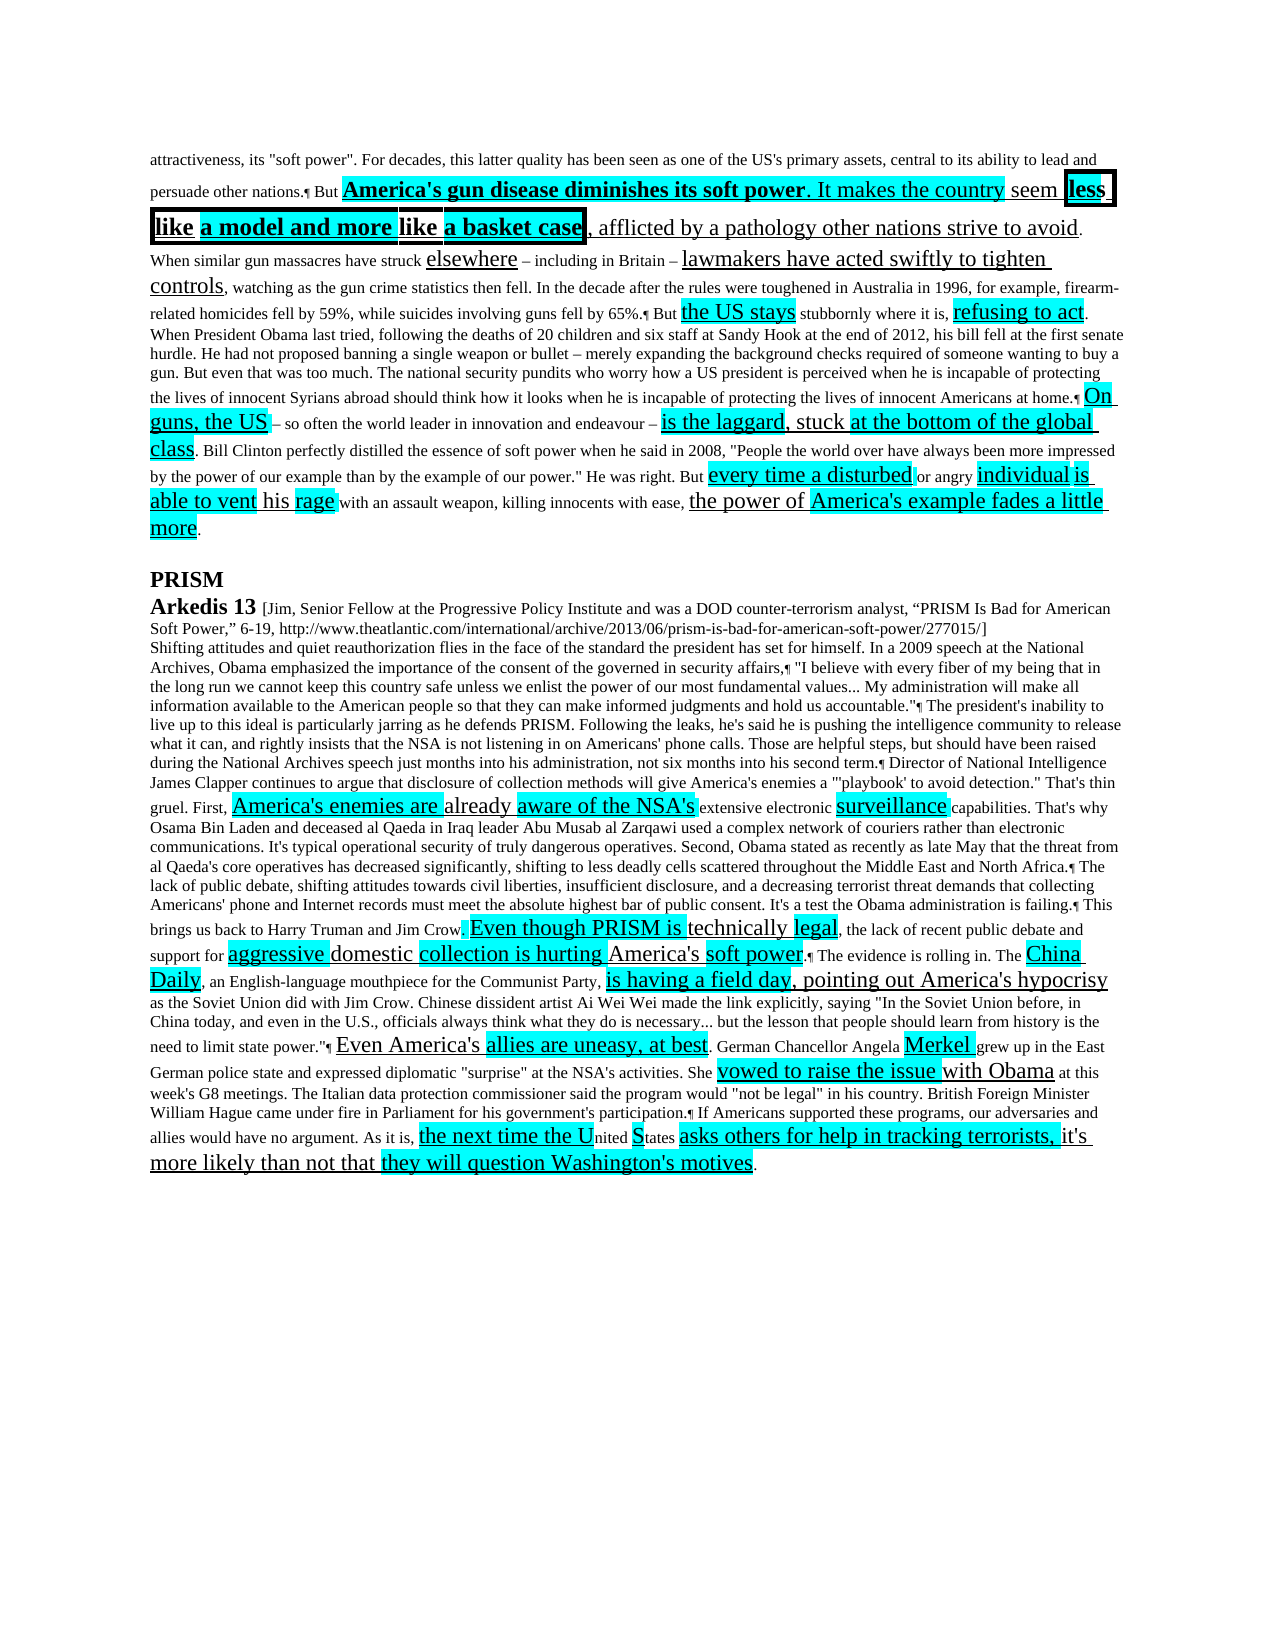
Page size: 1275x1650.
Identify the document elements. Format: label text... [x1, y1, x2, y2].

text Shifting attitudes and quiet reauthorization flies in the face of the standard the president has set for himself. In a 2009 speech at the National Archives, Obama emphasized the importance of the consent of the governed in security affairs,¶ "I believe with every fiber of my being that in the long run we cannot keep this country safe unless we enlist the power of our most fundamental values... My administration will make all information available to the American people so that they can make informed judgments and hold us accountable."¶ The president's inability to live up to this ideal is particularly jarring as he defends PRISM. Following the leaks, he's said he is pushing the intelligence community to release what it can, and rightly insists that the NSA is not listening in on Americans' phone calls. Those are helpful steps, but should have been raised during the National Archives speech just months into his administration, not six months into his second term.¶ Director of National Intelligence James Clapper continues to argue that disclosure of collection methods will give America's enemies a "'playbook' to avoid detection." That's thin gruel. First, America's enemies are already aware of the NSA's extensive electronic surveillance capabilities. That's why Osama Bin Laden and deceased al Qaeda in Iraq leader Abu Musab al Zarqawi used a complex network of couriers rather than electronic communications. It's typical operational security of truly dangerous operatives. Second, Obama stated as recently as late May that the threat from al Qaeda's core operatives has decreased significantly, shifting to less deadly cells scattered throughout the Middle East and North Africa.¶ The lack of public debate, shifting attitudes towards civil liberties, insufficient disclosure, and a decreasing terrorist threat demands that collecting Americans' phone and Internet records must meet the absolute highest bar of public consent. It's a test the Obama administration is failing.¶ This brings us back to Harry Truman and Jim Crow. Even though PRISM is technically legal, the lack of recent public debate and support for aggressive domestic collection is hurting America's soft power.¶ The evidence is rolling in. The China Daily, an English-language mouthpiece for the Communist Party, is having a field day, pointing out America's hypocrisy as the Soviet Union did with Jim Crow. Chinese dissident artist Ai Wei Wei made the link explicitly, saying "In the Soviet Union before, in China today, and even in the U.S., officials always think what they do is necessary... but the lesson that people should learn from history is the need to limit state power."¶ Even America's allies are uneasy, at best. German Chancellor Angela Merkel grew up in the East German police state and expressed diplomatic "surprise" at the NSA's activities. She vowed to raise the issue with Obama at this week's G8 meetings. The Italian data protection commissioner said the program would "not be legal" in his country. British Foreign Minister William Hague came under fire in Parliament for his government's participation.¶ If Americans supported these programs, our adversaries and allies would have no argument. As it is, the next time the United States asks others for help in tracking terrorists, it's more likely than not that they will question Washington's motives. [150, 638, 1125, 1175]
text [150, 150, 1125, 540]
text Arkedis 13 [Jim, Senior Fellow at the Progressive Policy Institute and was a DOD counter-terrorism analyst, “PRISM Is Bad for American Soft Power,” 6-19, http://www.theatlantic.com/international/archive/2013/06/prism-is-bad-for-american-soft-power/277015/] [150, 593, 1125, 638]
text PRISM [150, 566, 1125, 593]
